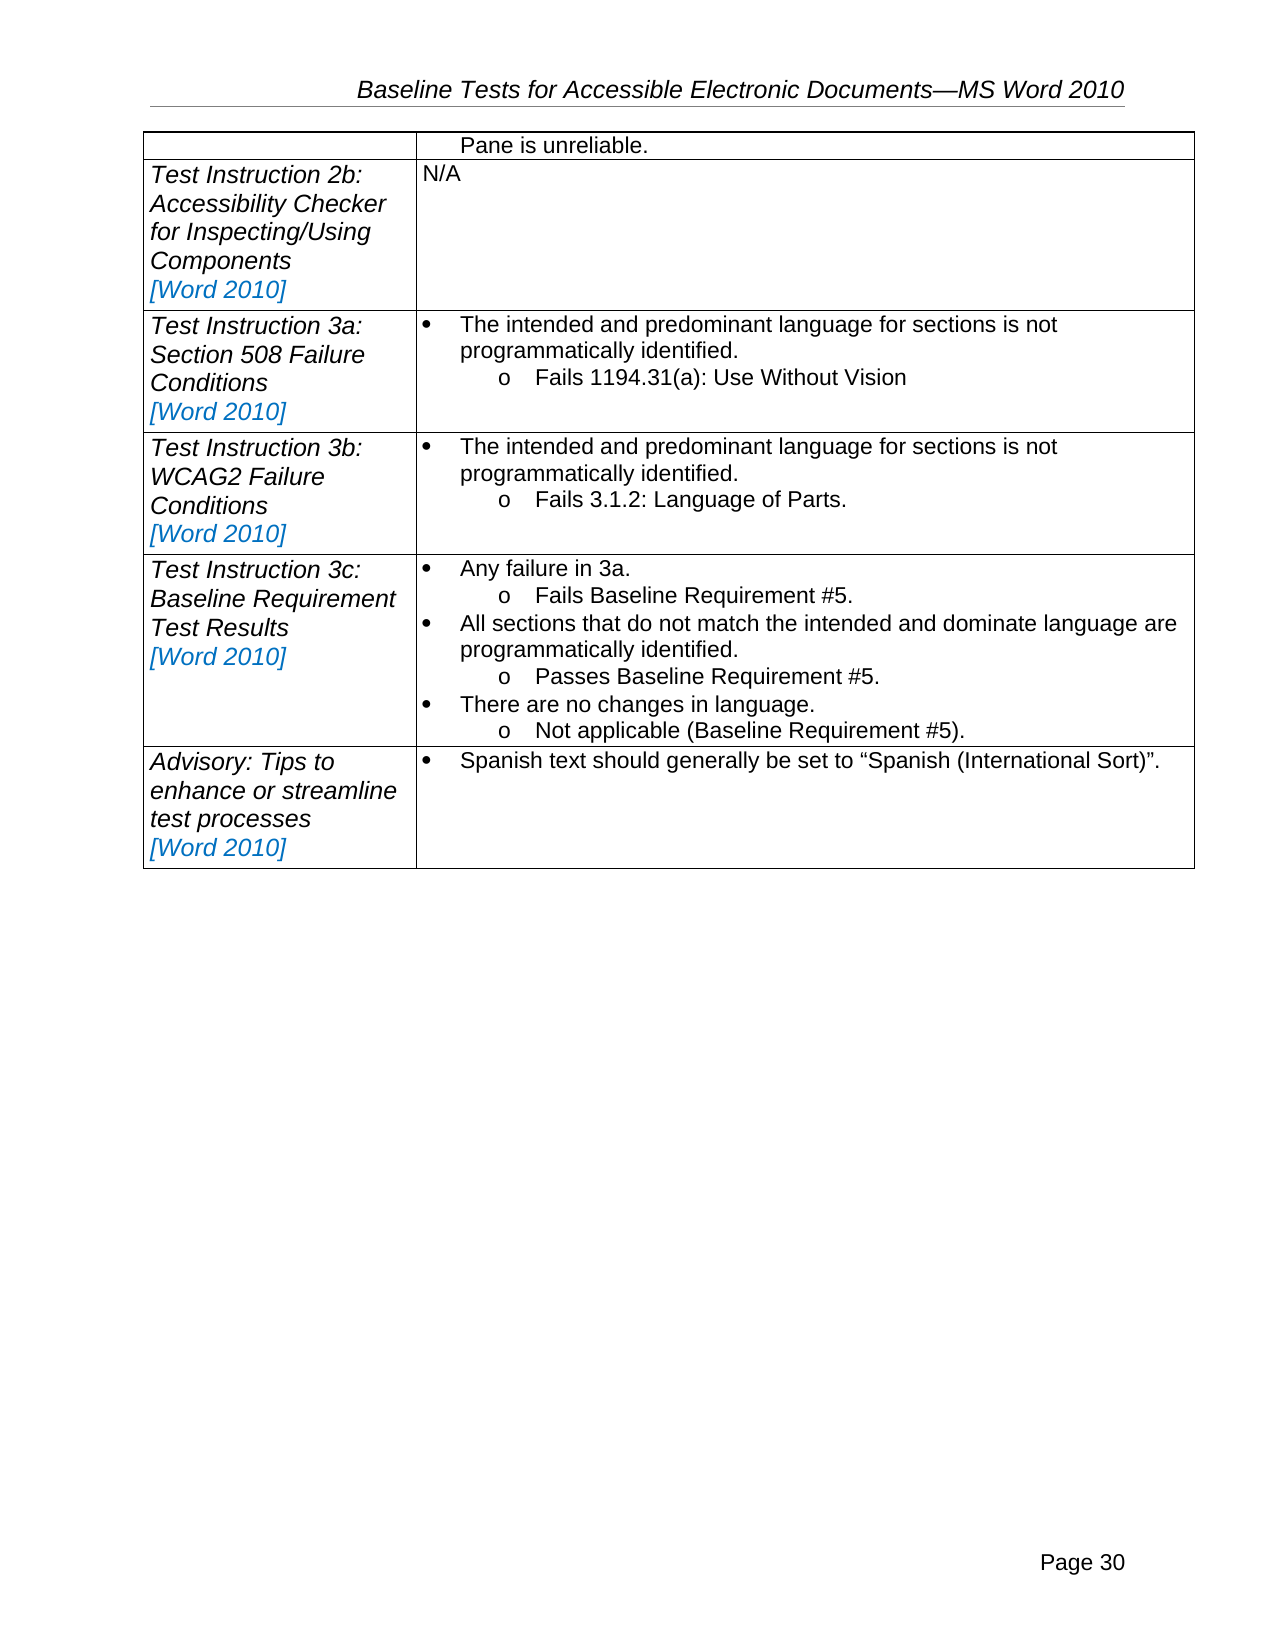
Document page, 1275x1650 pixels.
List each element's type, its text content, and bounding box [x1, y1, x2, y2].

table_cell The intended and predominant language for sections is not programmatically identified. Fails 3.1.2: Language of Parts. [417, 433, 1194, 554]
table_cell Test Instruction 3a: Section 508 Failure Conditions [Word 2010] [144, 311, 416, 432]
table_cell Advisory: Tips to enhance or streamline test processes [Word 2010] [144, 747, 416, 868]
table_cell Spanish text should generally be set to “Spanish (International Sort)”. [417, 747, 1194, 868]
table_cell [144, 133, 416, 159]
table_cell N/A [417, 160, 1194, 310]
table_cell Test Instruction 3b: WCAG2 Failure Conditions [Word 2010] [144, 433, 416, 554]
table_cell The intended and predominant language for sections is not programmatically identified. Fails 1194.31(a): Use Without Vision [417, 311, 1194, 432]
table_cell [417, 133, 1194, 159]
table_cell Test Instruction 2b: Accessibility Checker for Inspecting/Using Components [Word 2010] [144, 160, 416, 310]
table_cell Test Instruction 3c: Baseline Requirement Test Results [Word 2010] [144, 555, 416, 746]
table_cell Any failure in 3a. Fails Baseline Requirement #5. All sections that do not match the intended and dominate language are programmatically identified. Passes Baseline Requirement #5. There are no changes in language. Not applicable (Baseline Requirement #5). [417, 555, 1194, 746]
